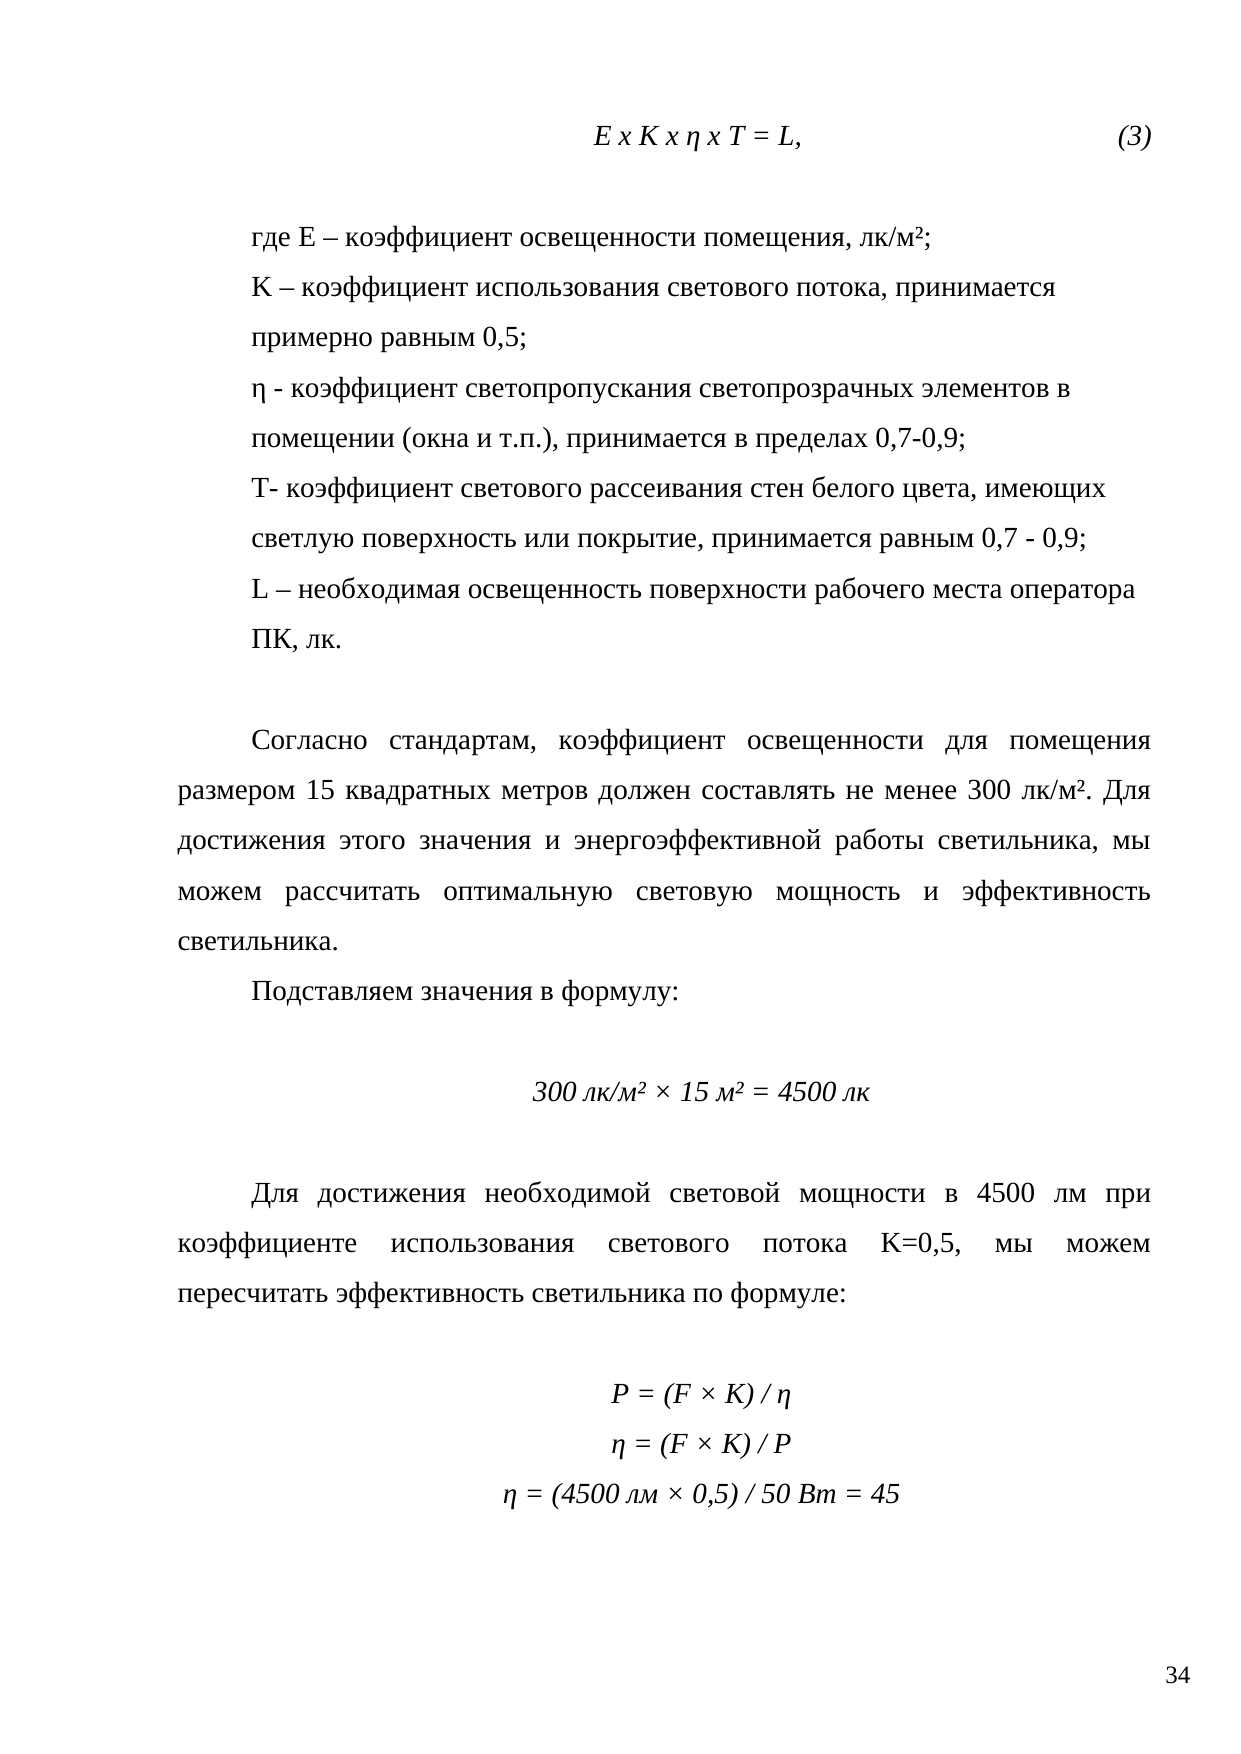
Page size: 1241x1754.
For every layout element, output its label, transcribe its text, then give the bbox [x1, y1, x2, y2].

text где E – коэффициент освещенности помещения, лк/м²; [177, 219, 1152, 252]
text Подставляем значения в формулу: [177, 973, 1152, 1007]
text Согласно стандартам, коэффициент освещенности для помещения размером 15 квадратных метров должен составлять не менее 300 лк/м². Для достижения этого значения и энергоэффективной работы светильника, мы можем рассчитать оптимальную световую мощность и эффективность светильника. [177, 722, 1152, 957]
text Для достижения необходимой световой мощности в 4500 лм при коэффициенте использования светового потока K=0,5, мы можем пересчитать эффективность светильника по формуле: [177, 1175, 1152, 1309]
text η = (4500 лм × 0,5) / 50 Вт = 45 [177, 1477, 1152, 1510]
text E x K x η x T = L, (3) [177, 118, 1152, 152]
list K – коэффициент использования светового потока, принимается примерно равным 0,5; [251, 269, 1152, 353]
text 300 лк/м² × 15 м² = 4500 лк [177, 1074, 1152, 1108]
list T- коэффициент светового рассеивания стен белого цвета, имеющих светлую поверхность или покрытие, принимается равным 0,7 - 0,9; [251, 470, 1152, 554]
text P = (F × K) / η [177, 1376, 1152, 1409]
list L – необходимая освещенность поверхности рабочего места оператора ПК, лк. [251, 571, 1152, 655]
list η - коэффициент светопропускания светопрозрачных элементов в помещении (окна и т.п.), принимается в пределах 0,7-0,9; [251, 370, 1152, 453]
text η = (F × K) / P [177, 1426, 1152, 1460]
